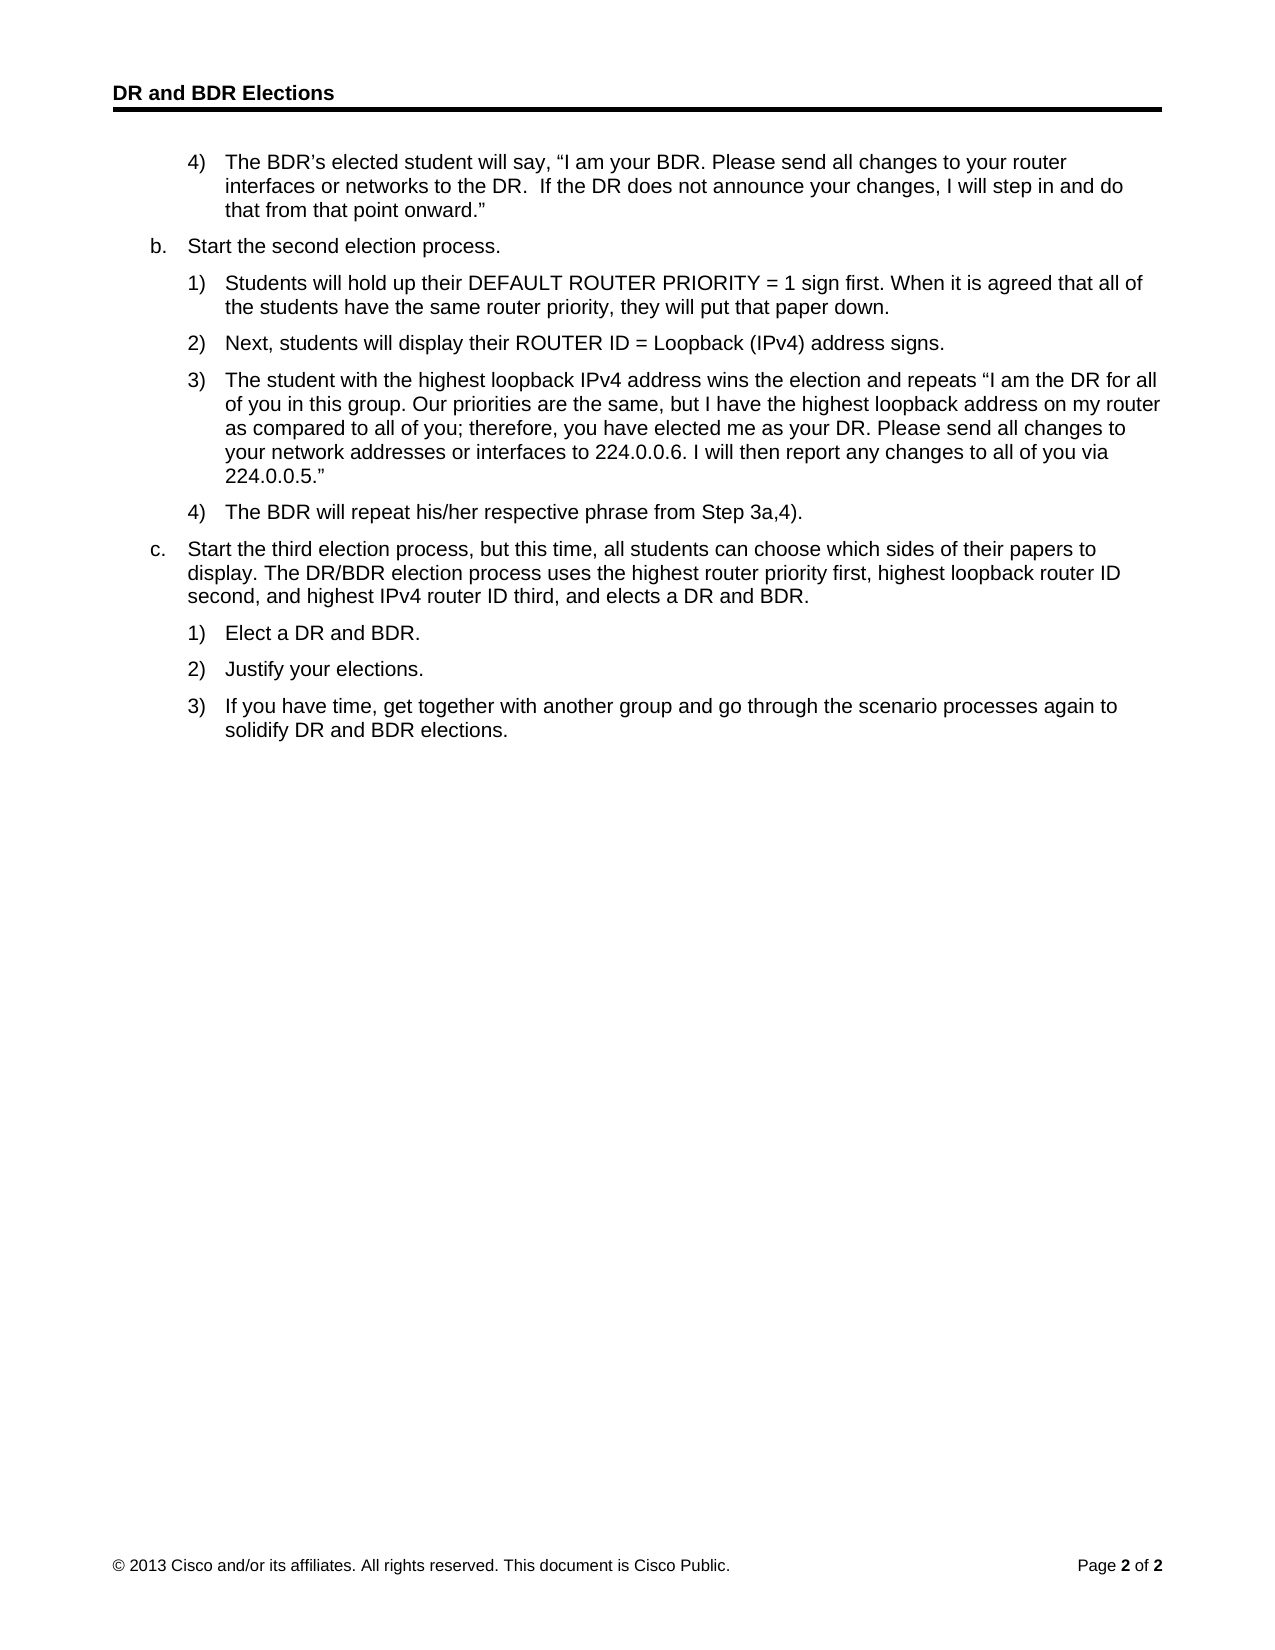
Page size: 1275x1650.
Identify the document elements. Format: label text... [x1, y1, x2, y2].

text The BDR’s elected student will say, “I am your BDR. Please send all changes to your router interfaces or networks to the DR. If the DR does not announce your changes, I will step in and do that from that point onward.” [187, 150, 1162, 222]
text The BDR will repeat his/her respective phrase from Step 3a,4). [187, 500, 1162, 524]
text The student with the highest loopback IPv4 address wins the election and repeats “I am the DR for all of you in this group. Our priorities are the same, but I have the highest loopback address on my router as compared to all of you; therefore, you have elected me as your DR. Please send all changes to your network addresses or interfaces to 224.0.0.6. I will then report any changes to all of you via 224.0.0.5.” [187, 368, 1162, 487]
text Elect a DR and BDR. [187, 621, 1162, 645]
text Justify your elections. [187, 657, 1162, 681]
text Start the third election process, but this time, all students can choose which sides of their papers to display. The DR/BDR election process uses the highest router priority first, highest loopback router ID second, and highest IPv4 router ID third, and elects a DR and BDR. [150, 536, 1162, 608]
text Start the second election process. [150, 234, 1162, 258]
text Next, students will display their ROUTER ID = Loopback (IPv4) address signs. [187, 331, 1162, 355]
text If you have time, get together with another group and go through the scenario processes again to solidify DR and BDR elections. [187, 694, 1162, 742]
text Students will hold up their DEFAULT ROUTER PRIORITY = 1 sign first. When it is agreed that all of the students have the same router priority, they will put that paper down. [187, 271, 1162, 319]
